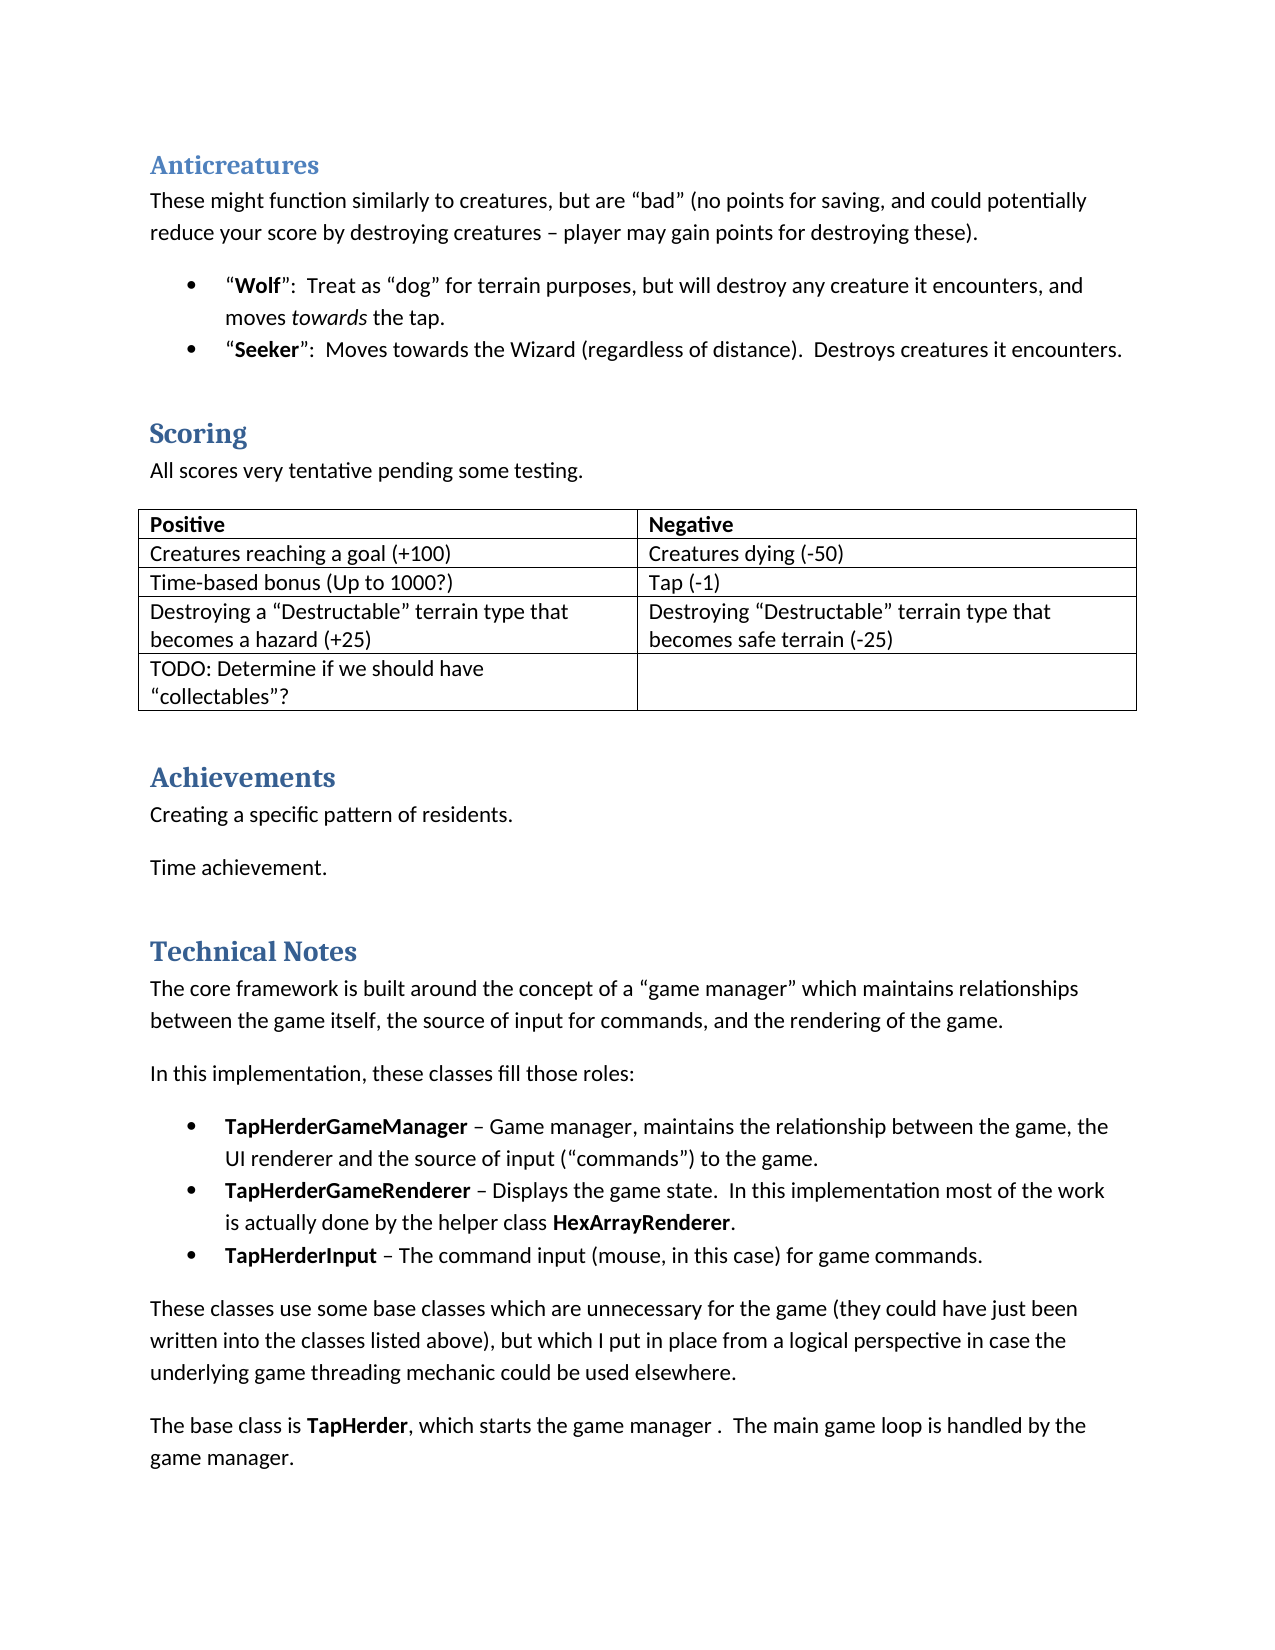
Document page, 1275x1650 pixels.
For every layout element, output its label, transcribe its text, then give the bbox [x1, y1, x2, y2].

table_cell [638, 654, 1136, 710]
table_cell Destroying a “Destructable” terrain type that becomes a hazard (+25) [139, 597, 637, 653]
list TapHerderGameRenderer – Displays the game state. In this implementation most of the work is actually done by the helper class HexArrayRenderer. [187, 1176, 1125, 1237]
table_cell Creatures reaching a goal (+100) [139, 539, 637, 567]
text The base class is TapHerder, which starts the game manager . The main game loop is handled by the game manager. [150, 1411, 1125, 1471]
text The core framework is built around the concept of a “game manager” which maintains relationships between the game itself, the source of input for commands, and the rendering of the game. [150, 974, 1125, 1034]
list “Wolf”: Treat as “dog” for terrain purposes, but will destroy any creature it encounters, and moves towards the tap. [187, 271, 1125, 331]
table_cell Creatures dying (-50) [638, 539, 1136, 567]
list TapHerderInput – The command input (mouse, in this case) for game commands. [187, 1241, 1125, 1269]
table_cell Destroying “Destructable” terrain type that becomes safe terrain (-25) [638, 597, 1136, 653]
text Time achievement. [150, 853, 1125, 881]
subtitle Achievements [150, 761, 1125, 795]
text These classes use some base classes which are unnecessary for the game (they could have just been written into the classes listed above), but which I put in place from a logical perspective in case the underlying game threading mechanic could be used elsewhere. [150, 1294, 1125, 1386]
table_header Positive [139, 510, 637, 538]
table_header Negative [638, 510, 1136, 538]
text All scores very tentative pending some testing. [150, 456, 1125, 484]
table_cell Time-based bonus (Up to 1000?) [139, 568, 637, 596]
list “Seeker”: Moves towards the Wizard (regardless of distance). Destroys creatures it encounters. [187, 335, 1125, 363]
subtitle Scoring [150, 417, 1125, 451]
list TapHerderGameManager – Game manager, maintains the relationship between the game, the UI renderer and the source of input (“commands”) to the game. [187, 1112, 1125, 1172]
subtitle Technical Notes [150, 935, 1125, 969]
table_cell TODO: Determine if we should have “collectables”? [139, 654, 637, 710]
table_cell Tap (-1) [638, 568, 1136, 596]
subtitle Anticreatures [150, 150, 1125, 181]
text Creating a specific pattern of residents. [150, 800, 1125, 828]
text In this implementation, these classes fill those roles: [150, 1059, 1125, 1087]
